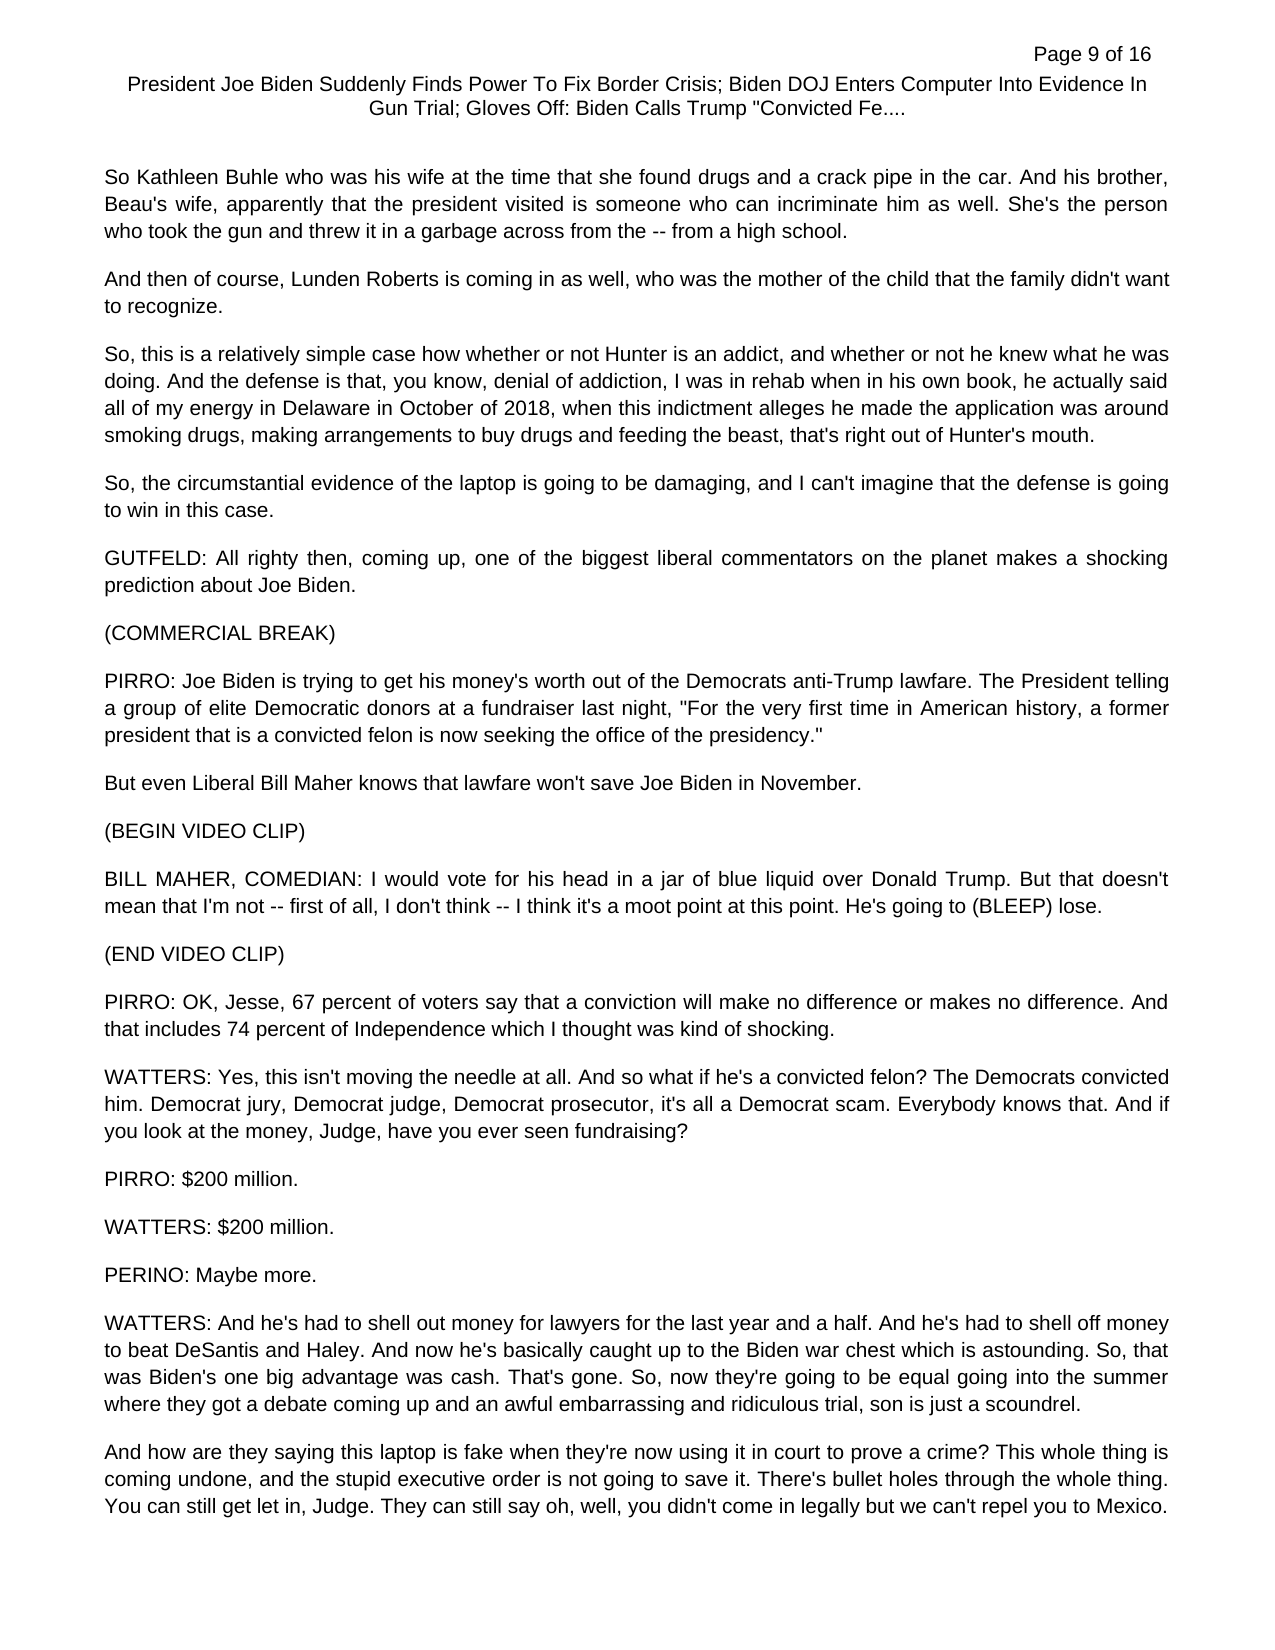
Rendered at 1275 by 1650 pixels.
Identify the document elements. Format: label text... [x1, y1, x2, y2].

text PIRRO: $200 million. [104, 1163, 1171, 1191]
text So, this is a relatively simple case how whether or not Hunter is an addict, and whether or not he knew what he was doing. And the defense is that, you know, denial of addiction, I was in rehab when in his own book, he actually said all of my energy in Delaware in October of 2018, when this indictment alleges he made the application was around smoking drugs, making arrangements to buy drugs and feeding the beast, that's right out of Hunter's mouth. [104, 338, 1171, 447]
text (COMMERCIAL BREAK) [104, 618, 1171, 645]
text And then of course, Lunden Roberts is coming in as well, who was the mother of the child that the family didn't want to recognize. [104, 263, 1171, 318]
text But even Liberal Bill Maher knows that lawfare won't save Joe Biden in November. [104, 768, 1171, 795]
text So Kathleen Buhle who was his wife at the time that she found drugs and a crack pipe in the car. And his brother, Beau's wife, apparently that the president visited is someone who can incriminate him as well. She's the person who took the gun and threw it in a garbage across from the -- from a high school. [104, 161, 1171, 243]
text PIRRO: Joe Biden is trying to get his money's worth out of the Democrats anti-Trump lawfare. The President telling a group of elite Democratic donors at a fundraiser last night, "For the very first time in American history, a former president that is a convicted felon is now seeking the office of the presidency." [104, 666, 1171, 747]
text WATTERS: Yes, this isn't moving the needle at all. And so what if he's a convicted felon? The Democrats convicted him. Democrat jury, Democrat judge, Democrat prosecutor, it's all a Democrat scam. Everybody knows that. And if you look at the money, Judge, have you ever seen fundraising? [104, 1061, 1171, 1143]
text (END VIDEO CLIP) [104, 938, 1171, 966]
text (BEGIN VIDEO CLIP) [104, 816, 1171, 843]
text BILL MAHER, COMEDIAN: I would vote for his head in a jar of blue liquid over Donald Trump. But that doesn't mean that I'm not -- first of all, I don't think -- I think it's a moot point at this point. He's going to (BLEEP) lose. [104, 863, 1171, 918]
text PERINO: Maybe more. [104, 1259, 1171, 1286]
text WATTERS: $200 million. [104, 1211, 1171, 1238]
text So, the circumstantial evidence of the laptop is going to be damaging, and I can't imagine that the defense is going to win in this case. [104, 468, 1171, 522]
text WATTERS: And he's had to shell out money for lawyers for the last year and a half. And he's had to shell off money to beat DeSantis and Haley. And now he's basically caught up to the Biden war chest which is astounding. So, that was Biden's one big advantage was cash. That's gone. So, now they're going to be equal going into the summer where they got a debate coming up and an awful embarrassing and ridiculous trial, son is just a scoundrel. [104, 1307, 1171, 1416]
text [104, 1436, 1171, 1518]
text PIRRO: OK, Jesse, 67 percent of voters say that a conviction will make no difference or makes no difference. And that includes 74 percent of Independence which I thought was kind of shocking. [104, 986, 1171, 1041]
text GUTFELD: All righty then, coming up, one of the biggest liberal commentators on the planet makes a shocking prediction about Joe Biden. [104, 543, 1171, 597]
